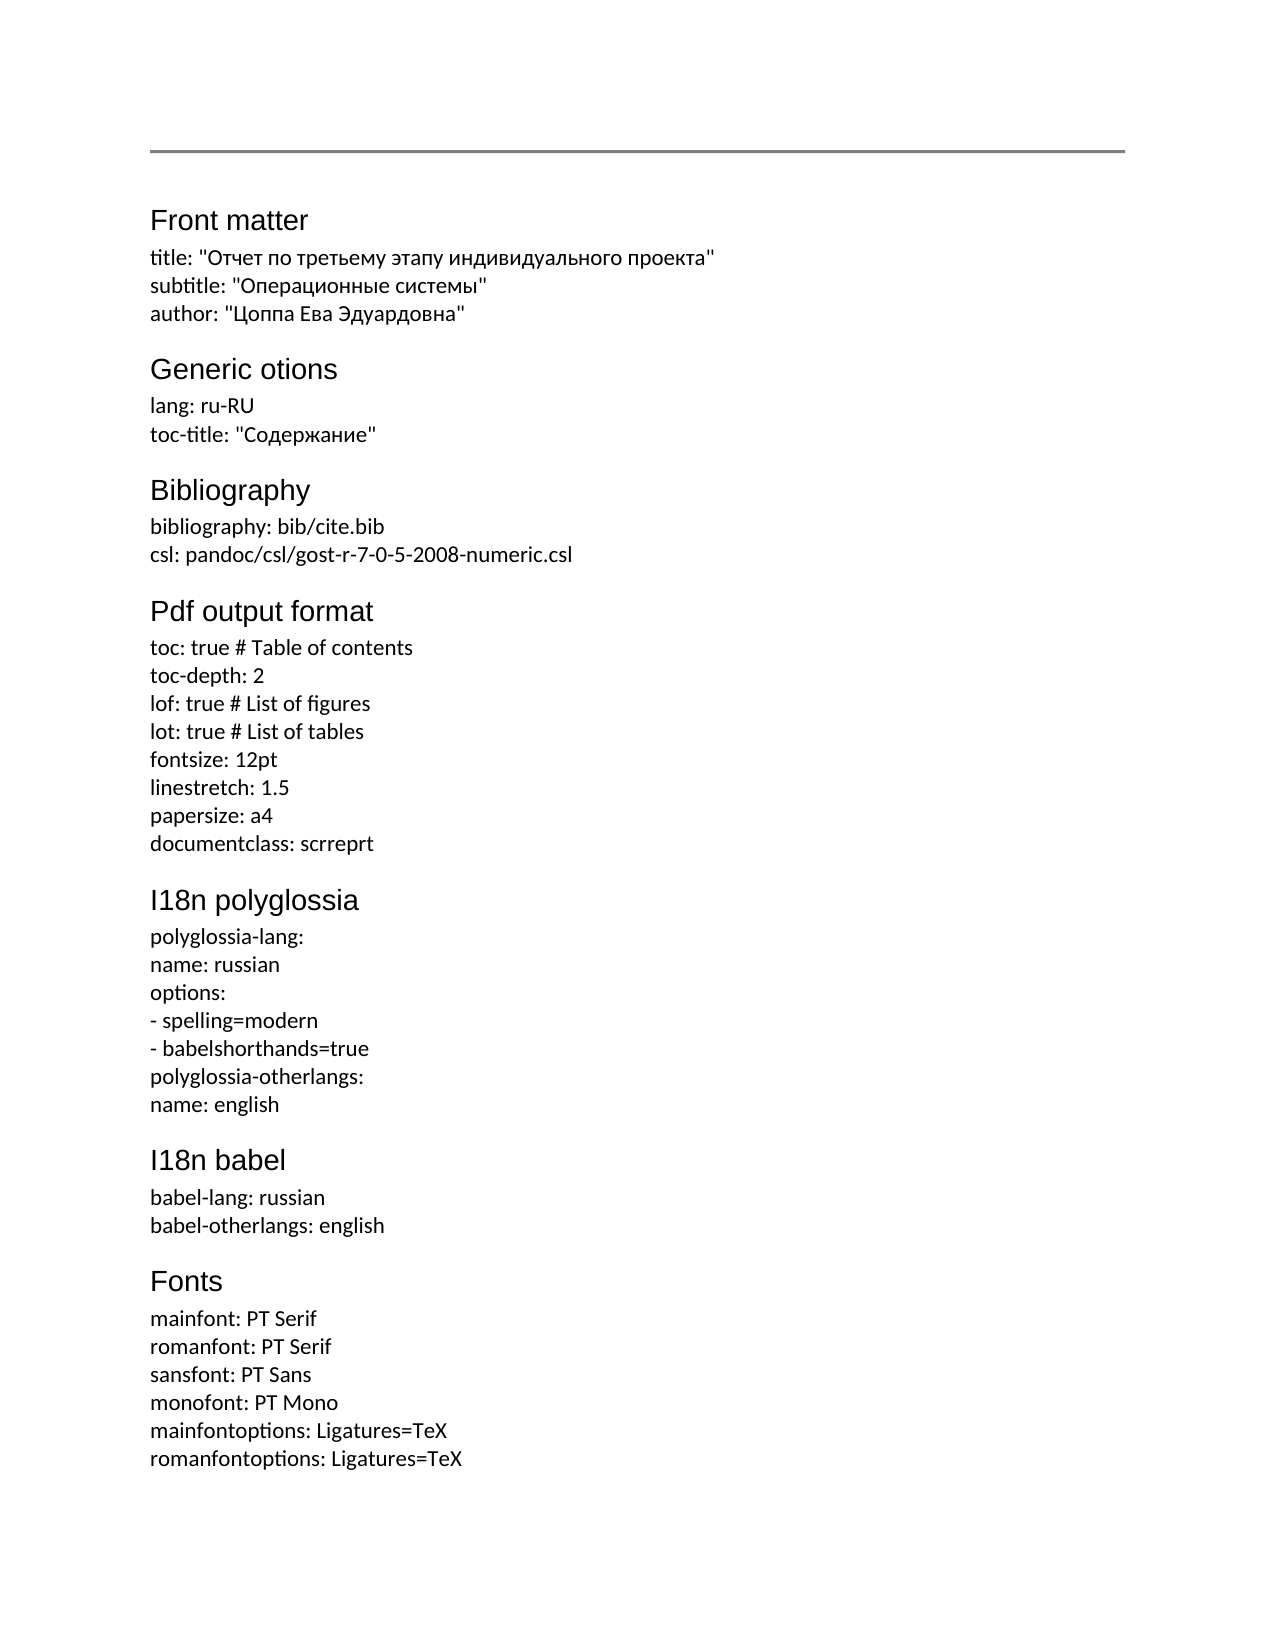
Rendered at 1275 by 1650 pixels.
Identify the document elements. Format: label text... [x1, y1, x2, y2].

subtitle I18n polyglossia [150, 882, 1125, 916]
text bibliography: bib/cite.bib csl: pandoc/csl/gost-r-7-0-5-2008-numeric.csl [150, 512, 1125, 568]
text babel-lang: russian babel-otherlangs: english [150, 1183, 1125, 1239]
subtitle Front matter [150, 203, 1125, 237]
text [150, 1304, 1125, 1472]
text title: "Отчет по третьему этапу индивидуального проекта" subtitle: "Операционные системы" author: "Цоппа Ева Эдуардовна" [150, 243, 1125, 327]
text polyglossia-lang: name: russian options: - spelling=modern - babelshorthands=true polyglossia-otherlangs: name: english [150, 922, 1125, 1118]
subtitle I18n babel [150, 1143, 1125, 1177]
subtitle Fonts [150, 1264, 1125, 1298]
text toc: true # Table of contents toc-depth: 2 lof: true # List of figures lot: true # List of tables fontsize: 12pt linestretch: 1.5 papersize: a4 documentclass: scrreprt [150, 633, 1125, 857]
subtitle Bibliography [150, 473, 1125, 506]
subtitle Generic otions [150, 352, 1125, 385]
text lang: ru-RU toc-title: "Содержание" [150, 392, 1125, 448]
subtitle Pdf output format [150, 593, 1125, 627]
